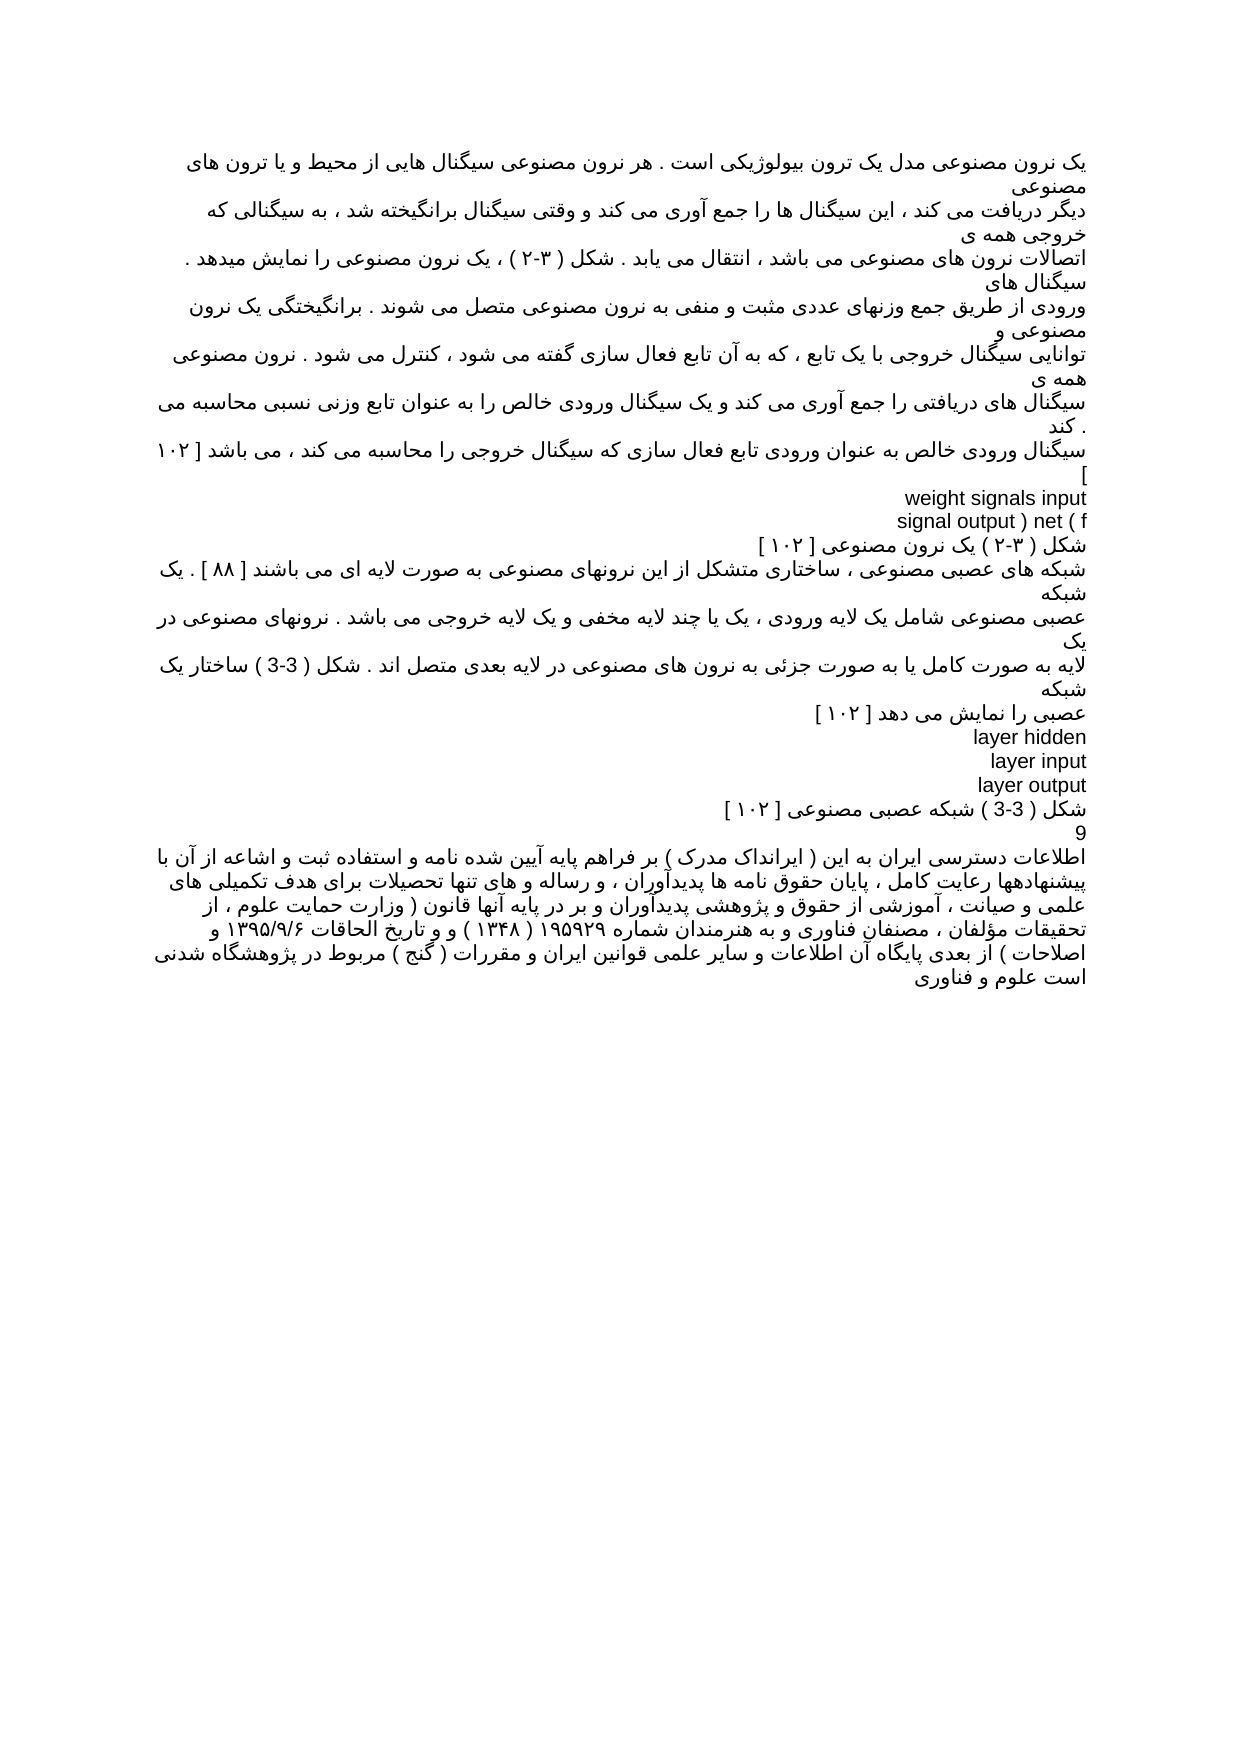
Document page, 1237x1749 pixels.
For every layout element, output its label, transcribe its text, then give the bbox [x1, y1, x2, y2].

text یک نرون مصنوعی مدل یک ترون بیولوژیکی است . هر نرون مصنوعی سیگنال هایی از محیط و یا ترون های مصنوعیدیگر دریافت می کند ، این سیگنال ها را جمع آوری می کند و وقتی سیگنال برانگیخته شد ، به سیگنالی که خروجی همه یاتصالات نرون های مصنوعی می باشد ، انتقال می یابد . شکل ( ۳-۲ ) ، یک نرون مصنوعی را نمایش میدهد . سیگنال هایورودی از طریق جمع وزنهای عددی مثبت و منفی به نرون مصنوعی متصل می شوند . برانگیختگی یک نرون مصنوعی وتوانایی سیگنال خروجی با یک تابع ، که به آن تابع فعال سازی گفته می شود ، کنترل می شود . نرون مصنوعی همه یسیگنال های دریافتی را جمع آوری می کند و یک سیگنال ورودی خالص را به عنوان تابع وزنی نسبی محاسبه می کند .سیگنال ورودی خالص به عنوان ورودی تابع فعال سازی که سیگنال خروجی را محاسبه می کند ، می باشد [ ۱۰۲ ]weight signals inputsignal output ) net ( fشکل ( ۳-۲ ) یک نرون مصنوعی [ ۱۰۲ ]شبکه های عصبی مصنوعی ، ساختاری متشکل از این نرونهای مصنوعی به صورت لایه ای می باشند [ ۸۸ ] . یک شبکهعصبی مصنوعی شامل یک لایه ورودی ، یک یا چند لایه مخفی و یک لایه خروجی می باشد . نرونهای مصنوعی در یکلایه به صورت کامل یا به صورت جزئی به نرون های مصنوعی در لایه بعدی متصل اند . شکل ( 3-3 ) ساختار یک شبکهعصبی را نمایش می دهد [ ۱۰۲ ]layer hiddenlayer inputlayer outputشکل ( 3-3 ) شبکه عصبی مصنوعی [ ۱۰۲ ]9اطلاعات دسترسی ایران به این ( ایرانداک مدرک ) بر فراهم پایه آیین شده نامه و استفاده ثبت و اشاعه از آن با پیشنهادهها رعایت کامل ، پایان حقوق نامه ها پدیدآوران ، و رساله و های تنها تحصیلات برای هدف تکمیلی های علمی و صیانت ، آموزشی از حقوق و پژوهشی پدیدآوران و بر در پایه آنها قانون ( وزارت حمایت علوم ، از تحقیقات مؤلفان ، مصنفان فناوری و به هنرمندان شماره ۱۹۵۹۲۹ ( ۱۳۴۸ ) و و تاریخ الحاقات ۱۳۹۵/۹/۶ و اصلاحات ) از بعدی پایگاه آن اطلاعات و سایر علمی قوانین ایران و مقررات ( گنج ) مربوط در پژوهشگاه شدنی است علوم و فناوری [150, 150, 1086, 988]
